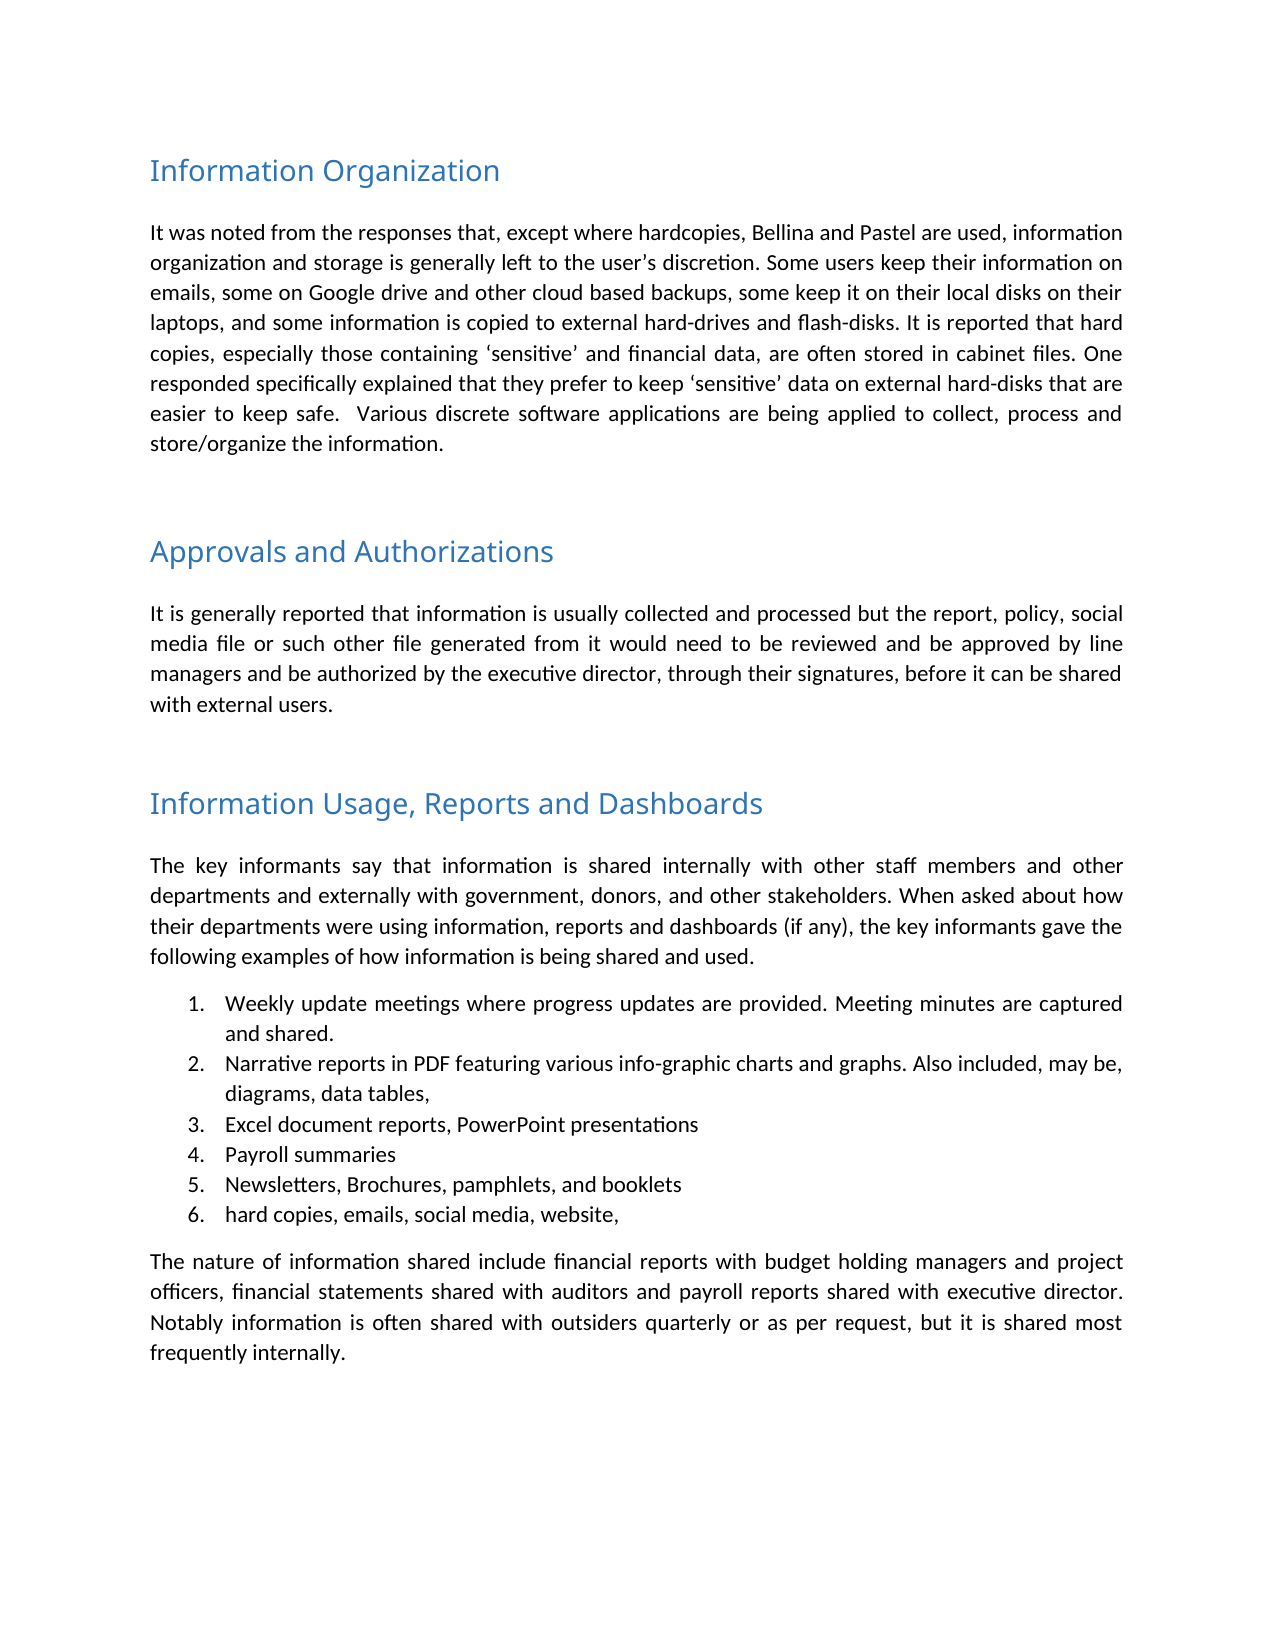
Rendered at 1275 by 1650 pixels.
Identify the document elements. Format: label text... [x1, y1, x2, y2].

text The key informants say that information is shared internally with other staff members and other departments and externally with government, donors, and other stakeholders. When asked about how their departments were using information, reports and dashboards (if any), the key informants gave the following examples of how information is being shared and used. [150, 851, 1125, 970]
list Weekly update meetings where progress updates are provided. Meeting minutes are captured and shared. [187, 989, 1125, 1047]
list hard copies, emails, social media, website, [187, 1200, 1125, 1228]
text The nature of information shared include financial reports with budget holding managers and project officers, financial statements shared with auditors and payroll reports shared with executive director. Notably information is often shared with outsiders quarterly or as per request, but it is shared most frequently internally. [150, 1247, 1125, 1366]
list Excel document reports, PowerPoint presentations [187, 1110, 1125, 1138]
subtitle Information Organization [150, 150, 1125, 190]
list Narrative reports in PDF featuring various info-graphic charts and graphs. Also included, may be, diagrams, data tables, [187, 1049, 1125, 1107]
subtitle Information Usage, Reports and Dashboards [150, 783, 1125, 823]
list Newsletters, Brochures, pamphlets, and booklets [187, 1170, 1125, 1198]
text It is generally reported that information is usually collected and processed but the report, policy, social media file or such other file generated from it would need to be reviewed and be approved by line managers and be authorized by the executive director, through their signatures, before it can be shared with external users. [150, 599, 1125, 718]
text It was noted from the responses that, except where hardcopies, Bellina and Pastel are used, information organization and storage is generally left to the user’s discretion. Some users keep their information on emails, some on Google drive and other cloud based backups, some keep it on their local disks on their laptops, and some information is copied to external hard-drives and flash-disks. It is reported that hard copies, especially those containing ‘sensitive’ and financial data, are often stored in cabinet files. One responded specifically explained that they prefer to keep ‘sensitive’ data on external hard-disks that are easier to keep safe. Various discrete software applications are being applied to collect, process and store/organize the information. [150, 218, 1125, 457]
list Payroll summaries [187, 1140, 1125, 1168]
subtitle Approvals and Authorizations [150, 531, 1125, 571]
